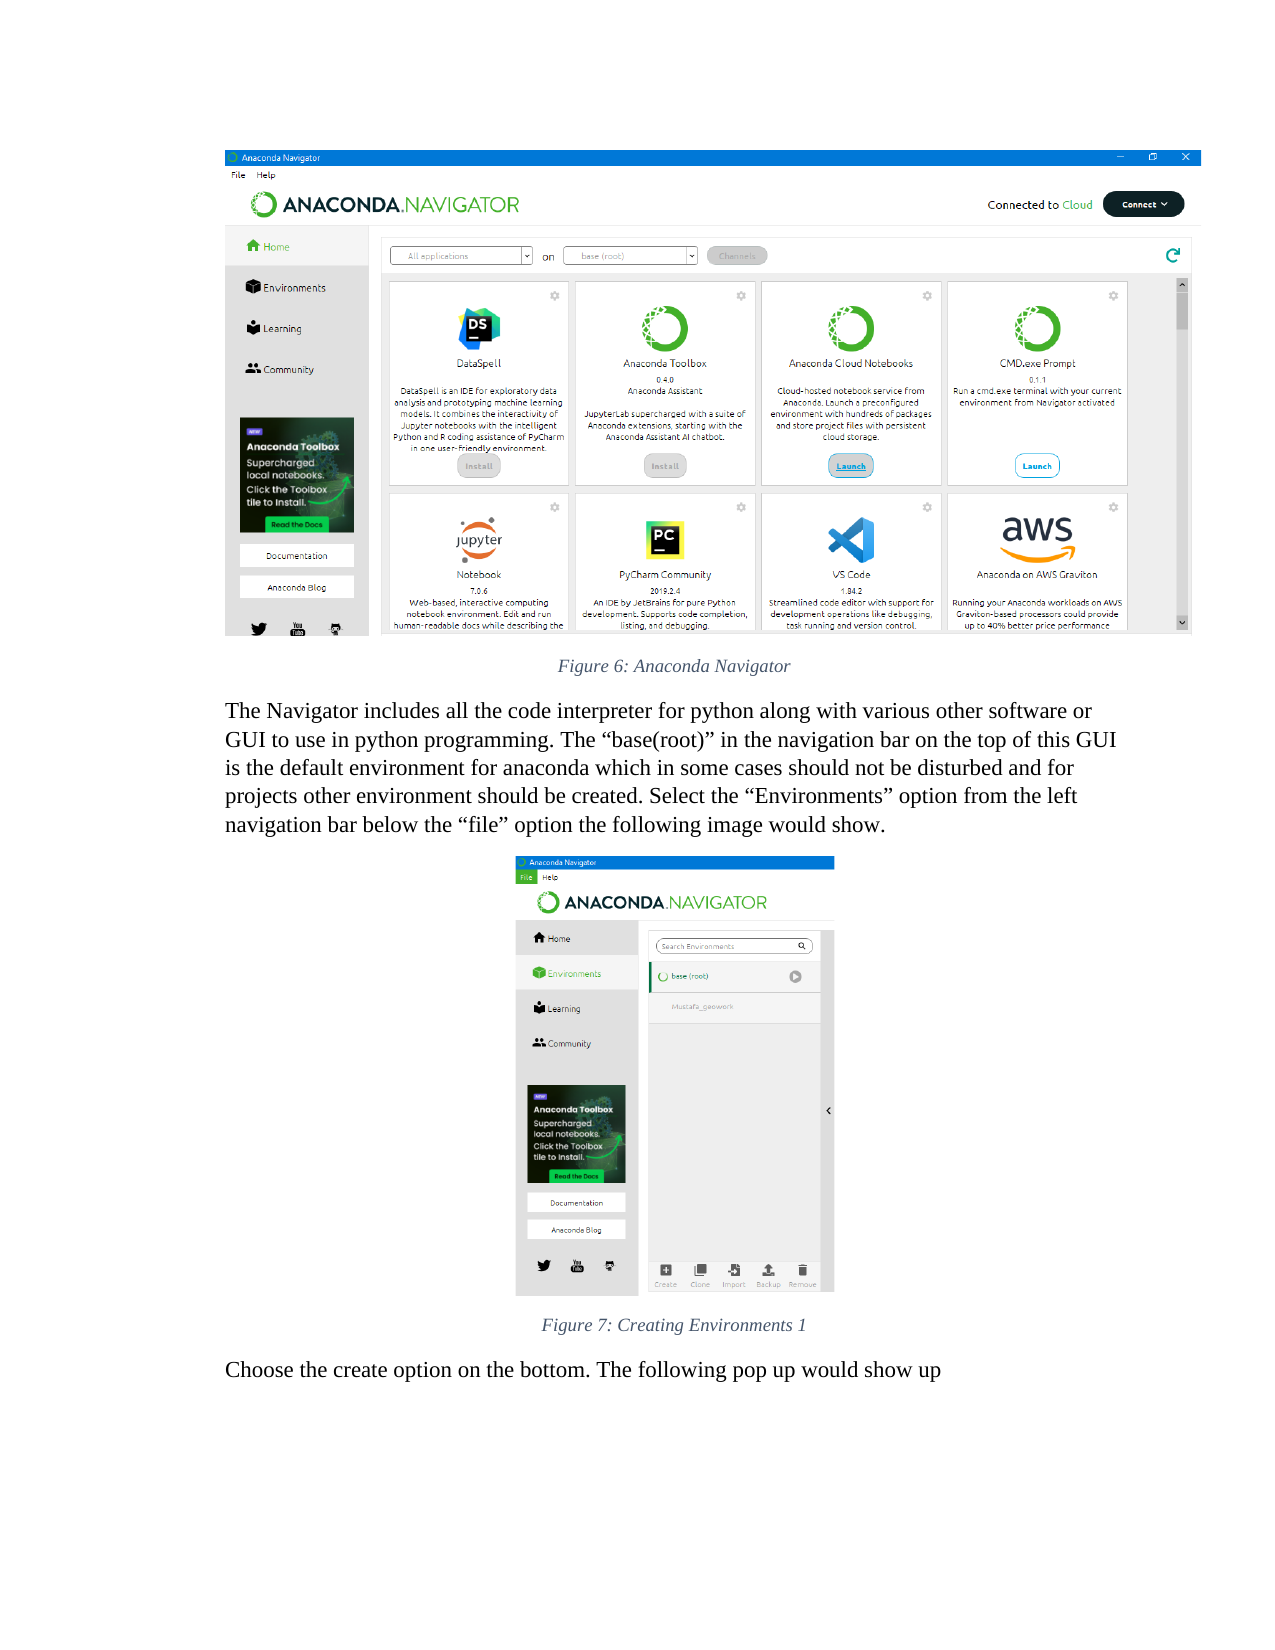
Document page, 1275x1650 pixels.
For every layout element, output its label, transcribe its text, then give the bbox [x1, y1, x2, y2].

text The Navigator includes all the code interpreter for python along with various other software or GUI to use in python programming. The “base(root)” in the navigation bar on the top of this GUI is the default environment for anaconda which in some cases should not be disturbed and for projects other environment should be created. Select the “Environments” option from the left navigation bar below the “file” option the following image would show. [225, 697, 1125, 837]
text Figure 7: Creating Environments 1 [225, 1314, 1125, 1336]
text Figure 6: Anaconda Navigator [225, 655, 1125, 676]
text Choose the create option on the bottom. The following pop up would show up [225, 1356, 1125, 1383]
picture [225, 150, 1202, 636]
picture [515, 856, 835, 1296]
